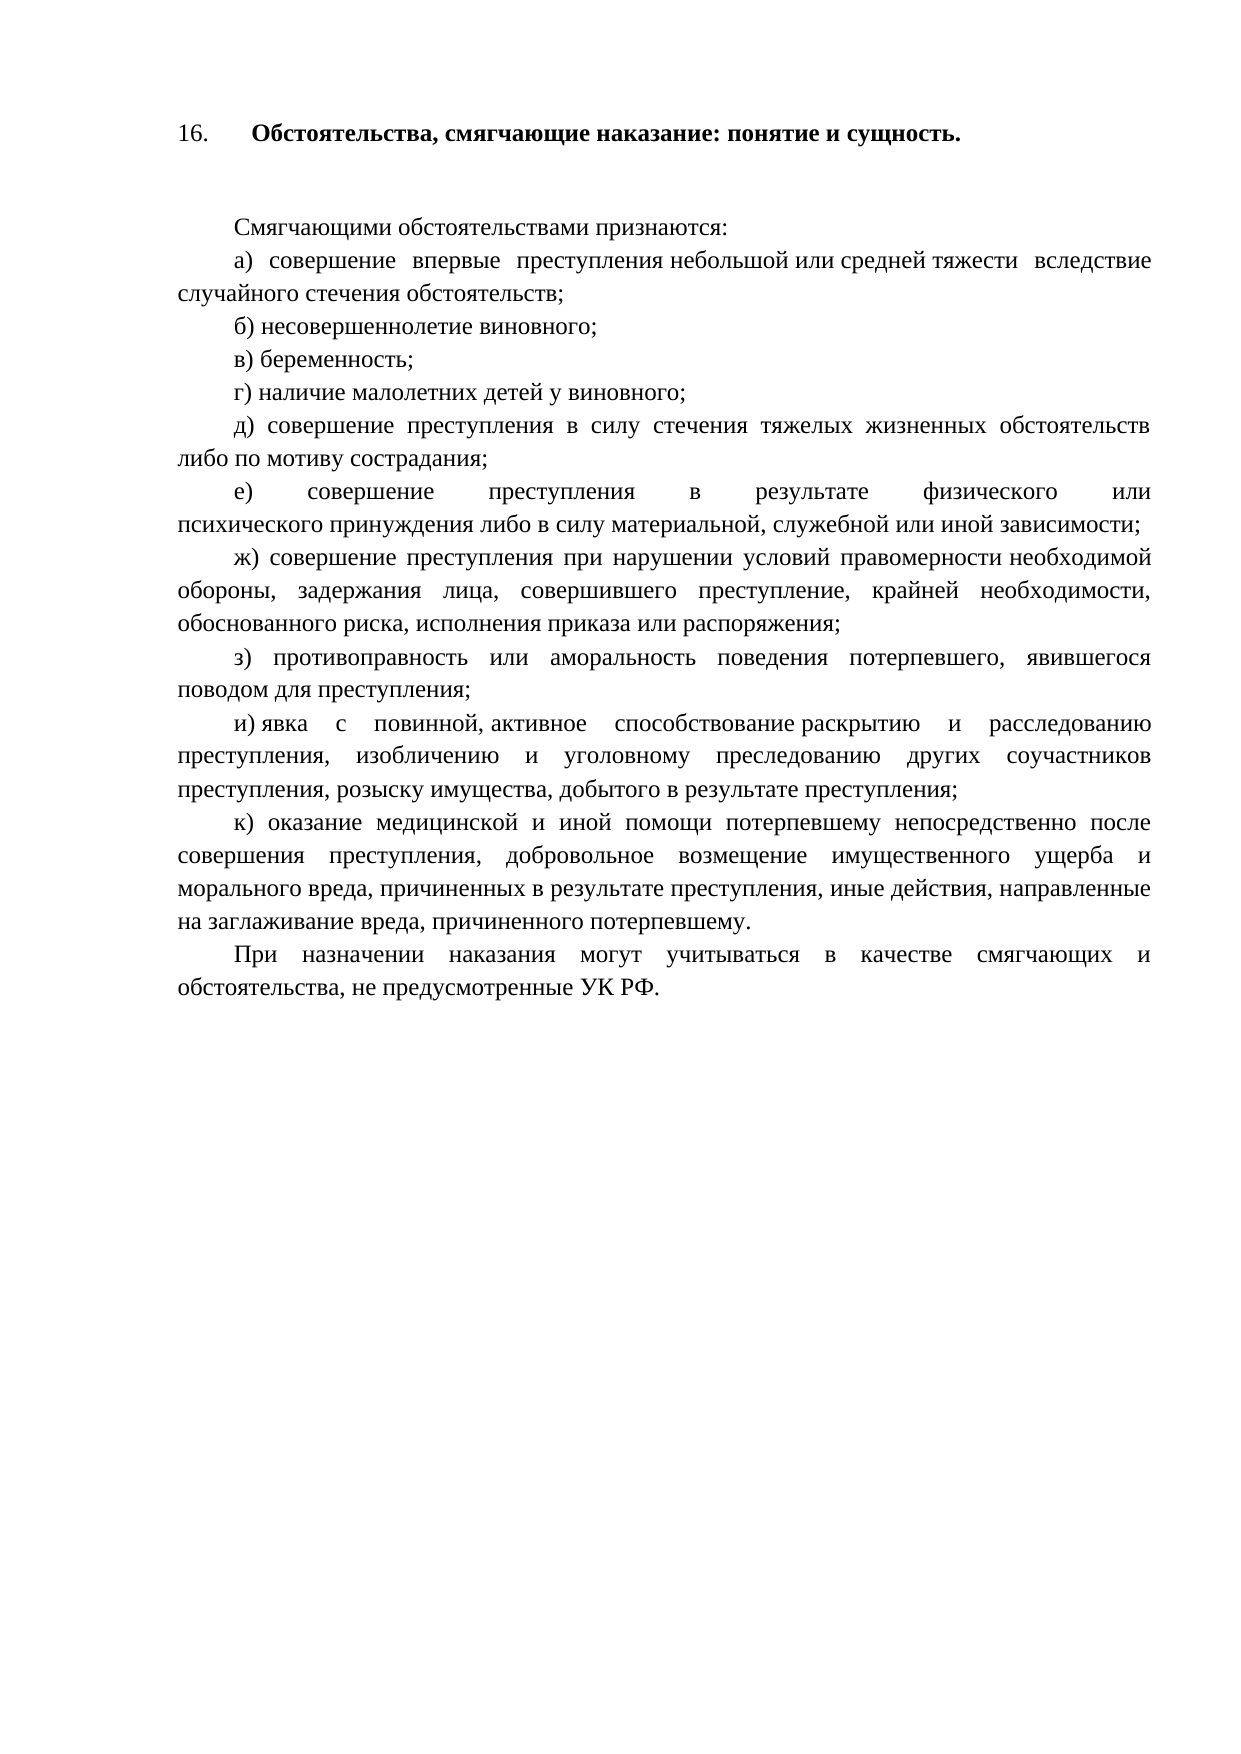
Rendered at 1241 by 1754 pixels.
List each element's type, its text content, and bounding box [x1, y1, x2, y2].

text б) несовершеннолетие виновного; [177, 311, 1152, 340]
text ж) совершение преступления при нарушении условий правомерности необходимой обороны, задержания лица, совершившего преступление, крайней необходимости, обоснованного риска, исполнения приказа или распоряжения; [177, 542, 1152, 637]
text При назначении наказания могут учитываться в качестве смягчающих и обстоятельства, не предусмотренные УК РФ. [177, 939, 1152, 1001]
text Смягчающими обстоятельствами признаются: [177, 212, 1152, 241]
text е) совершение преступления в результате физического или психического принуждения либо в силу материальной, служебной или иной зависимости; [177, 476, 1152, 538]
text к) оказание медицинской и иной помощи потерпевшему непосредственно после совершения преступления, добровольное возмещение имущественного ущерба и морального вреда, причиненных в результате преступления, иные действия, направленные на заглаживание вреда, причиненного потерпевшему. [177, 807, 1152, 934]
text з) противоправность или аморальность поведения потерпевшего, явившегося поводом для преступления; [177, 642, 1152, 703]
text в) беременность; [177, 344, 1152, 373]
text г) наличие малолетних детей у виновного; [177, 377, 1152, 406]
text д) совершение преступления в силу стечения тяжелых жизненных обстоятельств либо по мотиву сострадания; [177, 410, 1152, 472]
text 16. Обстоятельства, смягчающие наказание: понятие и сущность. [177, 118, 1152, 147]
text а) совершение впервые преступления небольшой или средней тяжести вследствие случайного стечения обстоятельств; [177, 245, 1152, 307]
text и) явка с повинной, активное способствование раскрытию и расследованию преступления, изобличению и уголовному преследованию других соучастников преступления, розыску имущества, добытого в результате преступления; [177, 708, 1152, 802]
